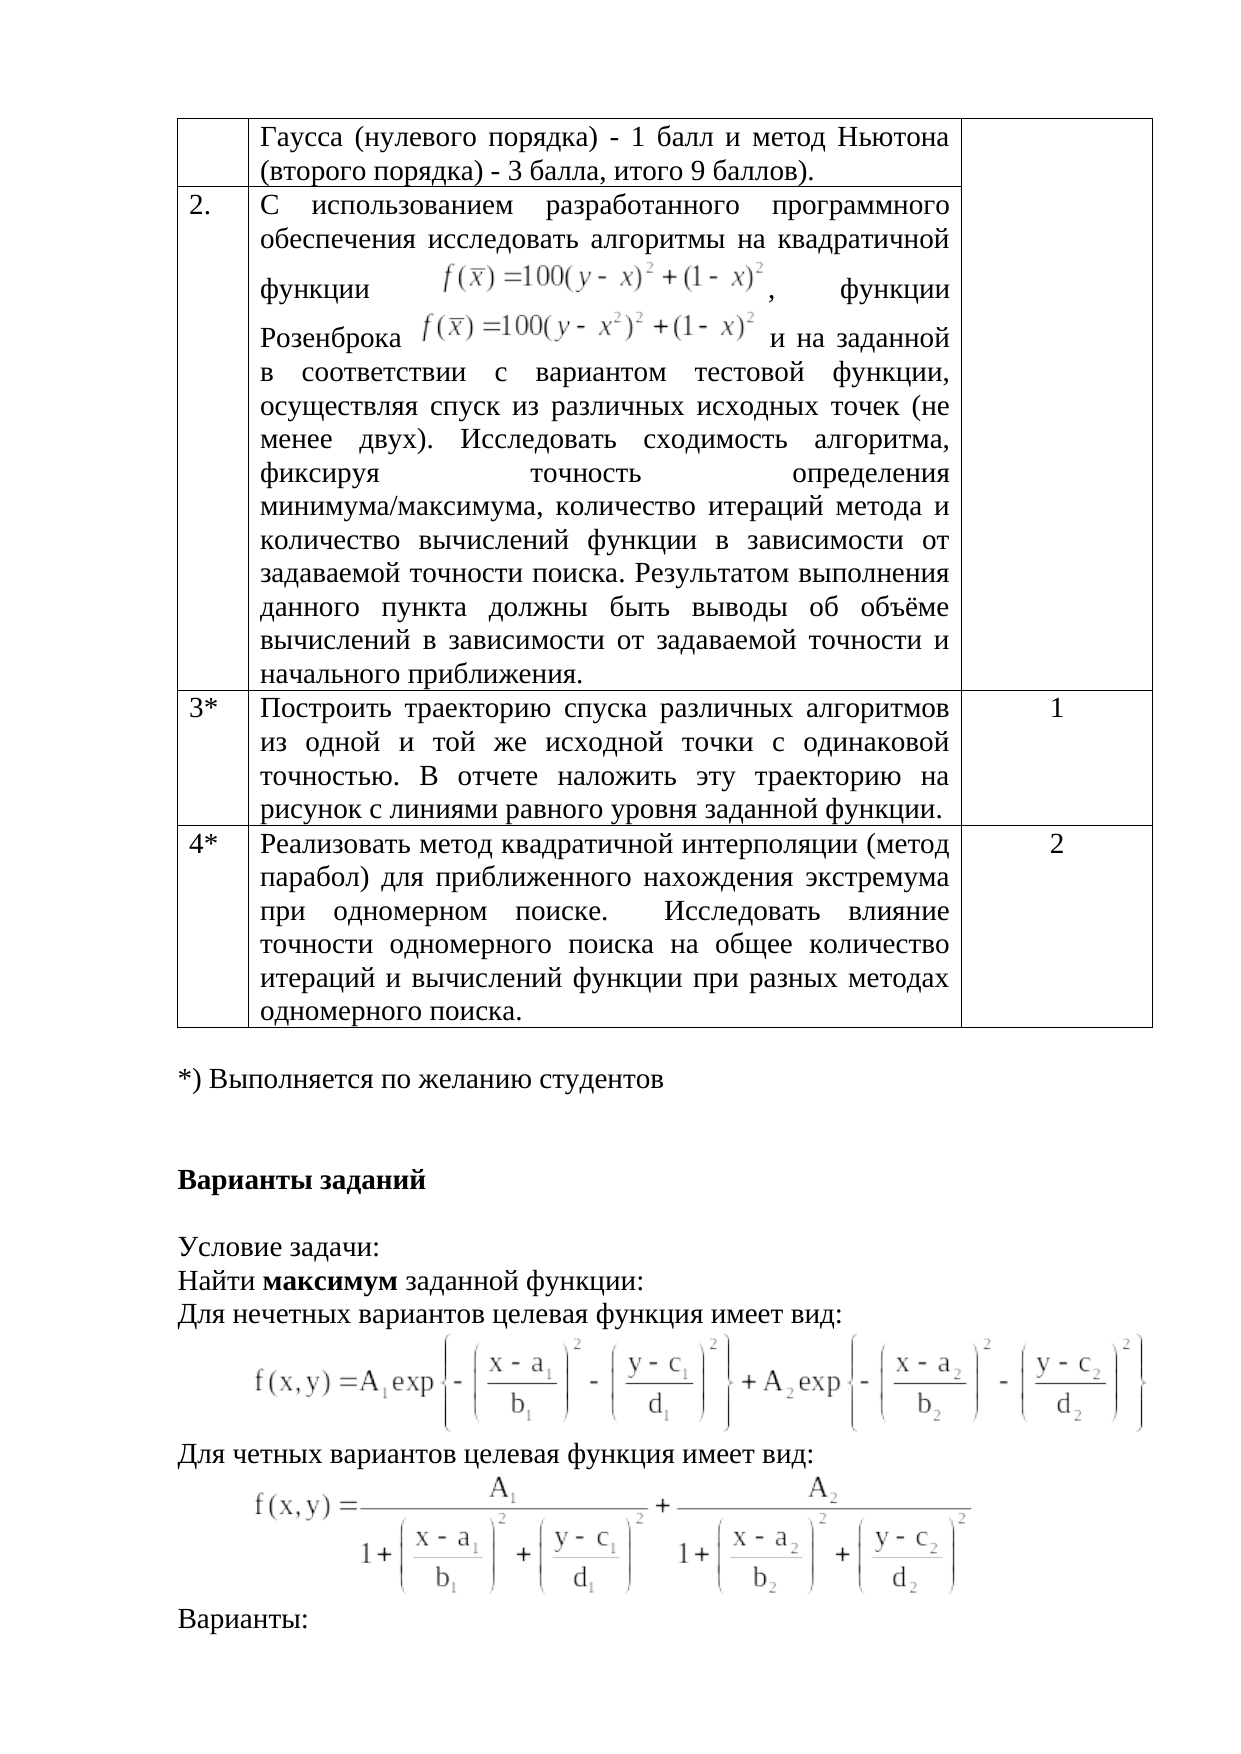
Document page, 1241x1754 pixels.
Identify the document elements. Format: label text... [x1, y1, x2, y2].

table_cell Построить траекторию спуска различных алгоритмов из одной и той же исходной точки с одинаковой точностью. В отчете наложить эту траекторию на рисунок с линиями равного уровня заданной функции. [249, 691, 961, 825]
text Для нечетных вариантов целевая функция имеет вид: [177, 1296, 1152, 1330]
text Найти максимум заданной функции: [177, 1263, 1152, 1296]
text Варианты: [177, 1601, 1152, 1634]
table_cell С использованием разработанного программного обеспечения исследовать алгоритмы на квадратичной функции , функции Розенброка и на заданной в соответствии с вариантом тестовой функции, осуществляя спуск из различных исходных точек (не менее двух). Исследовать сходимость алгоритма, фиксируя точность определения минимума/максимума, количество итераций метода и количество вычислений функции в зависимости от задаваемой точности поиска. Результатом выполнения данного пункта должны быть выводы об объёме вычислений в зависимости от задаваемой точности и начального приближения. [249, 187, 961, 689]
text Условие задачи: [177, 1229, 1152, 1263]
table_cell 2 [962, 826, 1152, 1027]
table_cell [249, 119, 961, 186]
table_cell Реализовать метод квадратичной интерполяции (метод парабол) для приближенного нахождения экстремума при одномерном поиске. Исследовать влияние точности одномерного поиска на общее количество итераций и вычислений функции при разных методах одномерного поиска. [249, 826, 961, 1027]
table_cell 1 [962, 691, 1152, 825]
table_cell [962, 119, 1152, 689]
text *) Выполняется по желанию студентов [177, 1062, 1152, 1095]
table_cell [178, 187, 248, 689]
table_cell 4* [178, 826, 248, 1027]
table_cell [178, 119, 248, 186]
text Варианты заданий [177, 1162, 1152, 1196]
table_cell 3* [178, 691, 248, 825]
text Для четных вариантов целевая функция имеет вид: [177, 1436, 1152, 1470]
